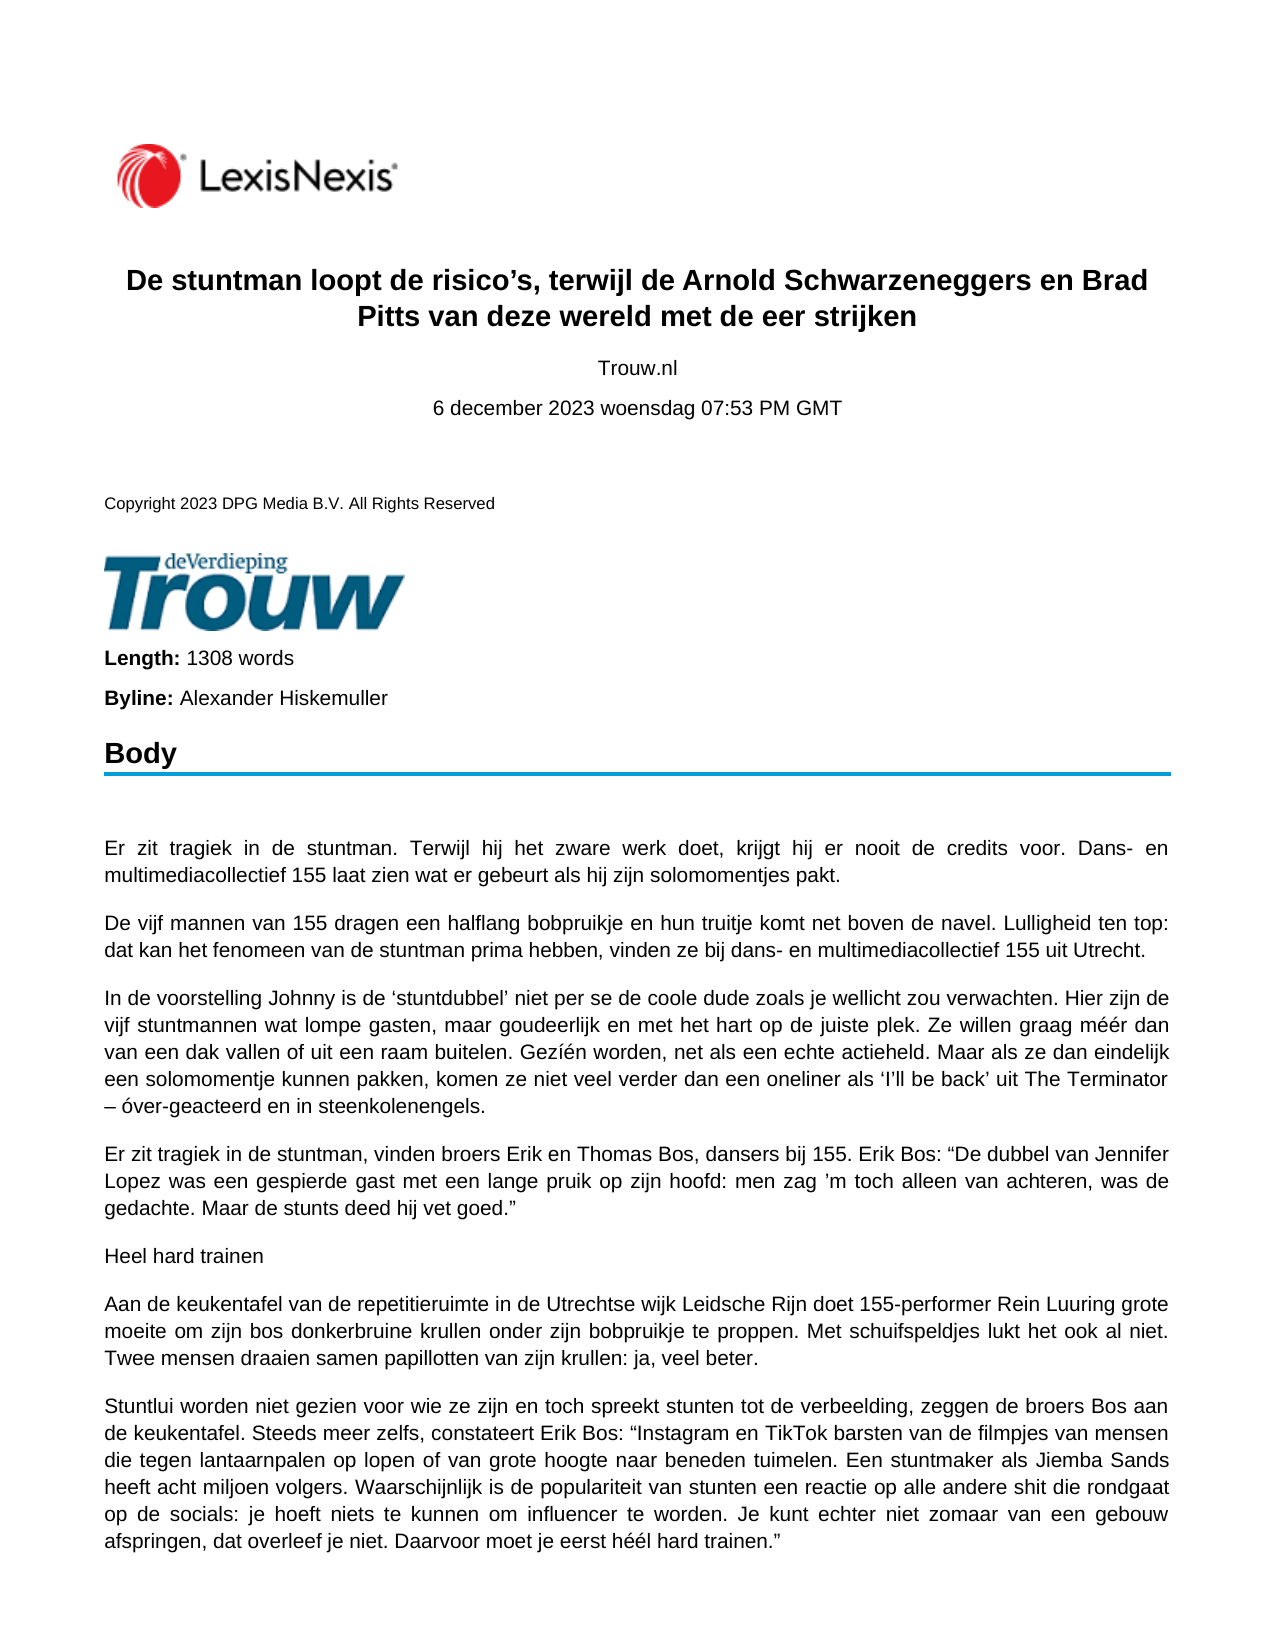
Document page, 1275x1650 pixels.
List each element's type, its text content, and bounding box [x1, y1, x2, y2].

text Stuntlui worden niet gezien voor wie ze zijn en toch spreekt stunten tot de verbeelding, zeggen de broers Bos aan de keukentafel. Steeds meer zelfs, constateert Erik Bos: “Instagram en TikTok barsten van de filmpjes van mensen die tegen lantaarnpalen op lopen of van grote hoogte naar beneden tuimelen. Een stuntmaker als Jiemba Sands heeft acht miljoen volgers. Waarschijnlijk is de populariteit van stunten een reactie op alle andere shit die rondgaat op de socials: je hoeft niets te kunnen om influencer te worden. Je kunt echter niet zomaar van een gebouw afspringen, dat overleef je niet. Daarvoor moet je eerst héél hard trainen.” [104, 1391, 1171, 1553]
picture [104, 144, 412, 208]
text Aan de keukentafel van de repetitieruimte in de Utrechtse wijk Leidsche Rijn doet 155-performer Rein Luuring grote moeite om zijn bos donkerbruine krullen onder zijn bobpruikje te proppen. Met schuifspeldjes lukt het ook al niet. Twee mensen draaien samen papillotten van zijn krullen: ja, veel beter. [104, 1288, 1171, 1370]
text Copyright 2023 DPG Media B.V. All Rights Reserved [104, 461, 1171, 513]
text Er zit tragiek in de stuntman. Terwijl hij het zware werk doet, krijgt hij er nooit de credits voor. Dans- en multimediacollectief 155 laat zien wat er gebeurt als hij zijn solomomentjes pakt. [104, 832, 1171, 886]
subtitle De stuntman loopt de risico’s, terwijl de Arnold Schwarzeneggers en Brad Pitts van deze wereld met de eer strijken [104, 261, 1171, 332]
text Byline: Alexander Hiskemuller [104, 683, 1171, 710]
text Body [104, 735, 1171, 770]
text Er zit tragiek in de stuntman, vinden broers Erik en Thomas Bos, dansers bij 155. Erik Bos: “De dubbel van Jennifer Lopez was een gespierde gast met een lange pruik op zijn hoofd: men zag ’m toch alleen van achteren, was de gedachte. Maar de stunts deed hij vet goed.” [104, 1138, 1171, 1220]
text Heel hard trainen [104, 1241, 1171, 1268]
text In de voorstelling Johnny is de ‘stuntdubbel’ niet per se de coole dude zoals je wellicht zou verwachten. Hier zijn de vijf stuntmannen wat lompe gasten, maar goudeerlijk en met het hart op de juiste plek. Ze willen graag méér dan van een dak vallen of uit een raam buitelen. Gezíén worden, net als een echte actieheld. Maar als ze dan eindelijk een solomomentje kunnen pakken, komen ze niet veel verder dan een oneliner als ‘I’ll be back’ uit The Terminator – óver-geacteerd en in steenkolenengels. [104, 982, 1171, 1118]
text Length: 1308 words [104, 643, 1171, 670]
text De vijf mannen van 155 dragen een halflang bobpruikje en hun truitje komt net boven de navel. Lulligheid ten top: dat kan het fenomeen van de stuntman prima hebben, vinden ze bij dans- en multimediacollectief 155 uit Utrecht. [104, 907, 1171, 961]
picture [203, 586, 227, 618]
text 6 december 2023 woensdag 07:53 PM GMT [104, 393, 1171, 420]
text Trouw.nl [104, 353, 1171, 380]
picture [104, 553, 405, 631]
